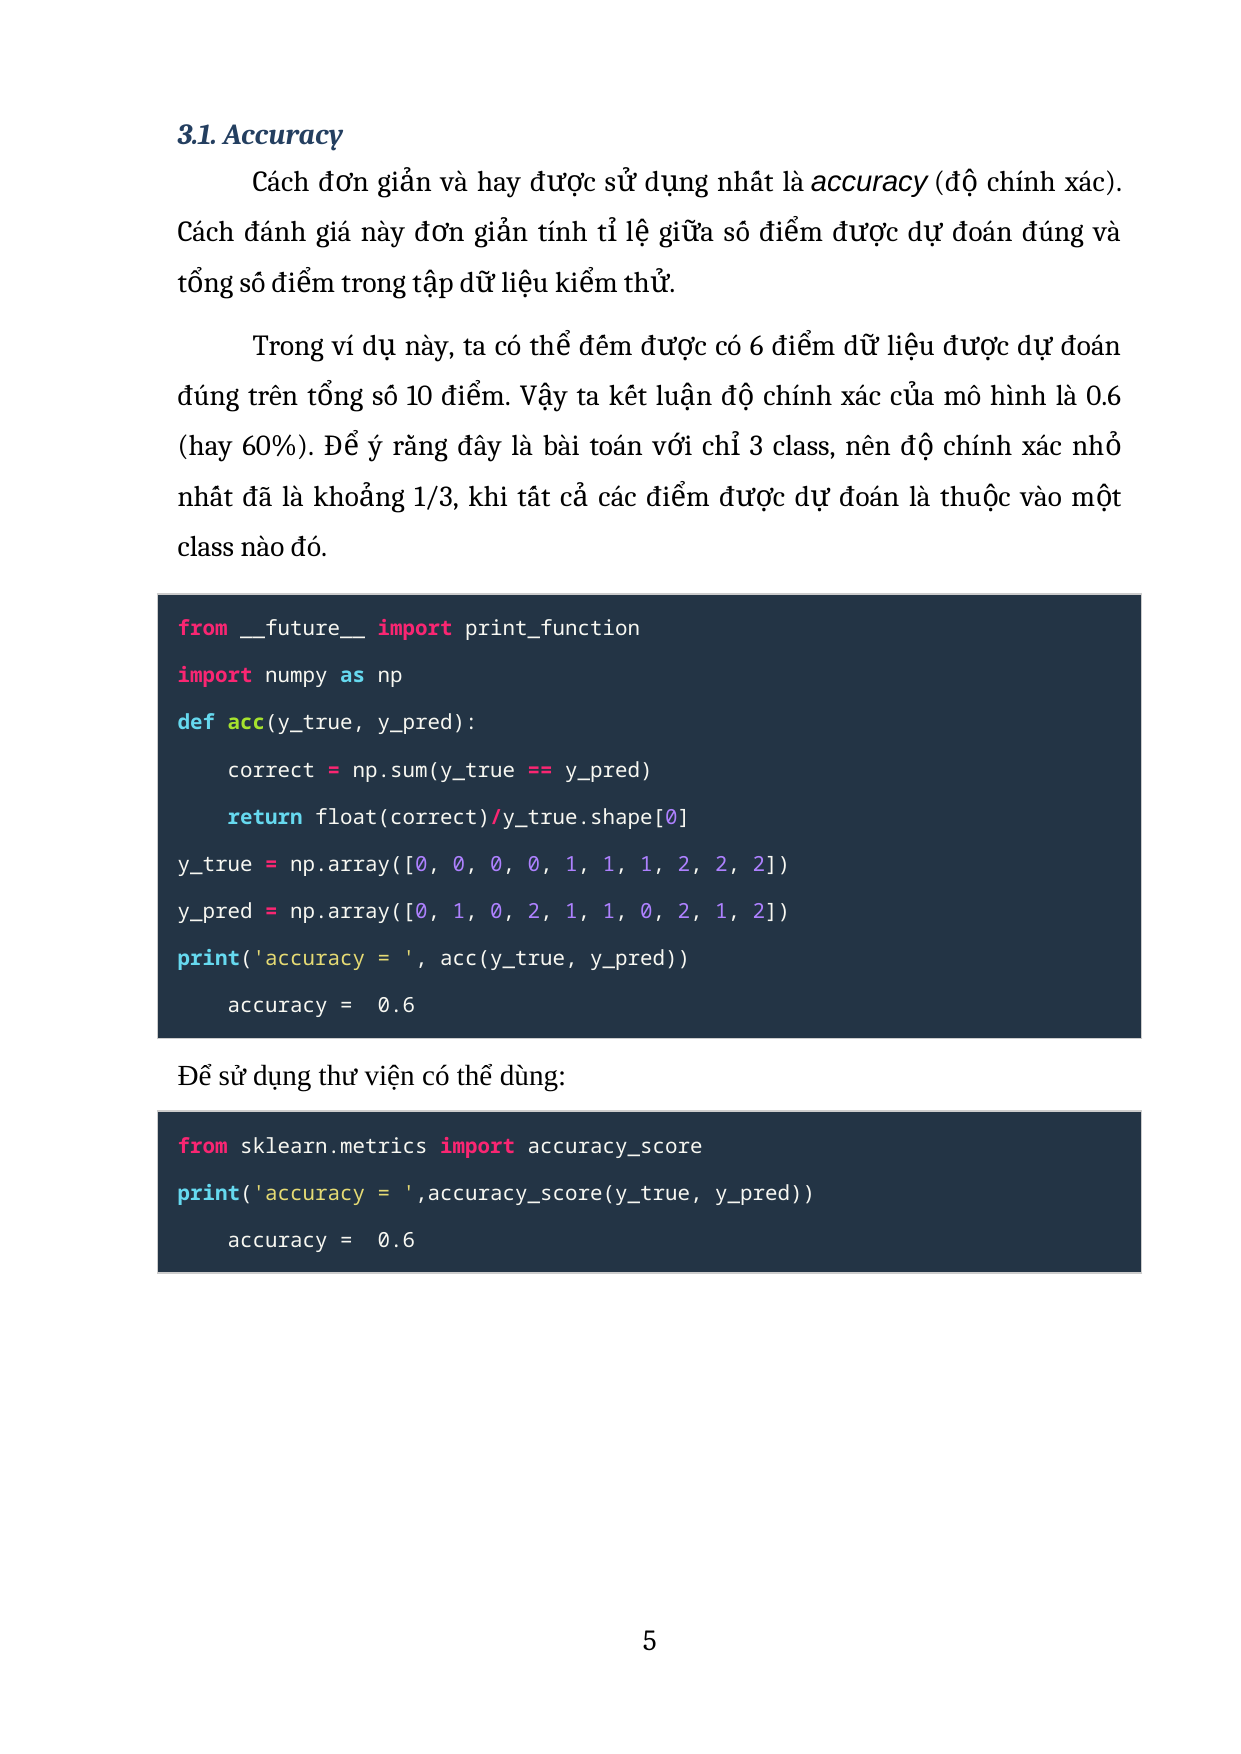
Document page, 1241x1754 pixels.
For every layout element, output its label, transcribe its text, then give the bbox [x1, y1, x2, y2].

text def acc(y_true, y_pred): [158, 687, 1141, 734]
text Cách đơn giản và hay được sử dụng nhất là accuracy (độ chính xác). Cách đánh giá này đơn giản tính tỉ lệ giữa số điểm được dự đoán đúng và tổng số điểm trong tập dữ liệu kiểm thử. [177, 164, 1122, 299]
text y_pred = np.array([0, 1, 0, 2, 1, 1, 0, 2, 1, 2]) [158, 876, 1141, 923]
text y_true = np.array([0, 0, 0, 0, 1, 1, 1, 2, 2, 2]) [158, 829, 1141, 876]
text print('accuracy = ', acc(y_true, y_pred)) [158, 923, 1141, 970]
text Trong ví dụ này, ta có thể đếm được có 6 điểm dữ liệu được dự đoán đúng trên tổng số 10 điểm. Vậy ta kết luận độ chính xác của mô hình là 0.6 (hay 60%). Để ý rằng đây là bài toán với chỉ 3 class, nên độ chính xác nhỏ nhất đã là khoảng 1/3, khi tất cả các điểm được dự đoán là thuộc vào một class nào đó. [177, 329, 1122, 563]
text correct = np.sum(y_true == y_pred) [158, 734, 1141, 782]
text Để sử dụng thư viện có thể dùng: [177, 1058, 1122, 1092]
text accuracy = 0.6 [158, 1205, 1141, 1272]
text from __future__ import print_function [158, 595, 1141, 640]
text return float(correct)/y_true.shape[0] [158, 782, 1141, 829]
text print('accuracy = ',accuracy_score(y_true, y_pred)) [158, 1158, 1141, 1205]
text accuracy = 0.6 [158, 970, 1141, 1038]
text from sklearn.metrics import accuracy_score [158, 1112, 1141, 1158]
subtitle 3.1. Accuracy [177, 118, 1122, 152]
text import numpy as np [158, 640, 1141, 687]
